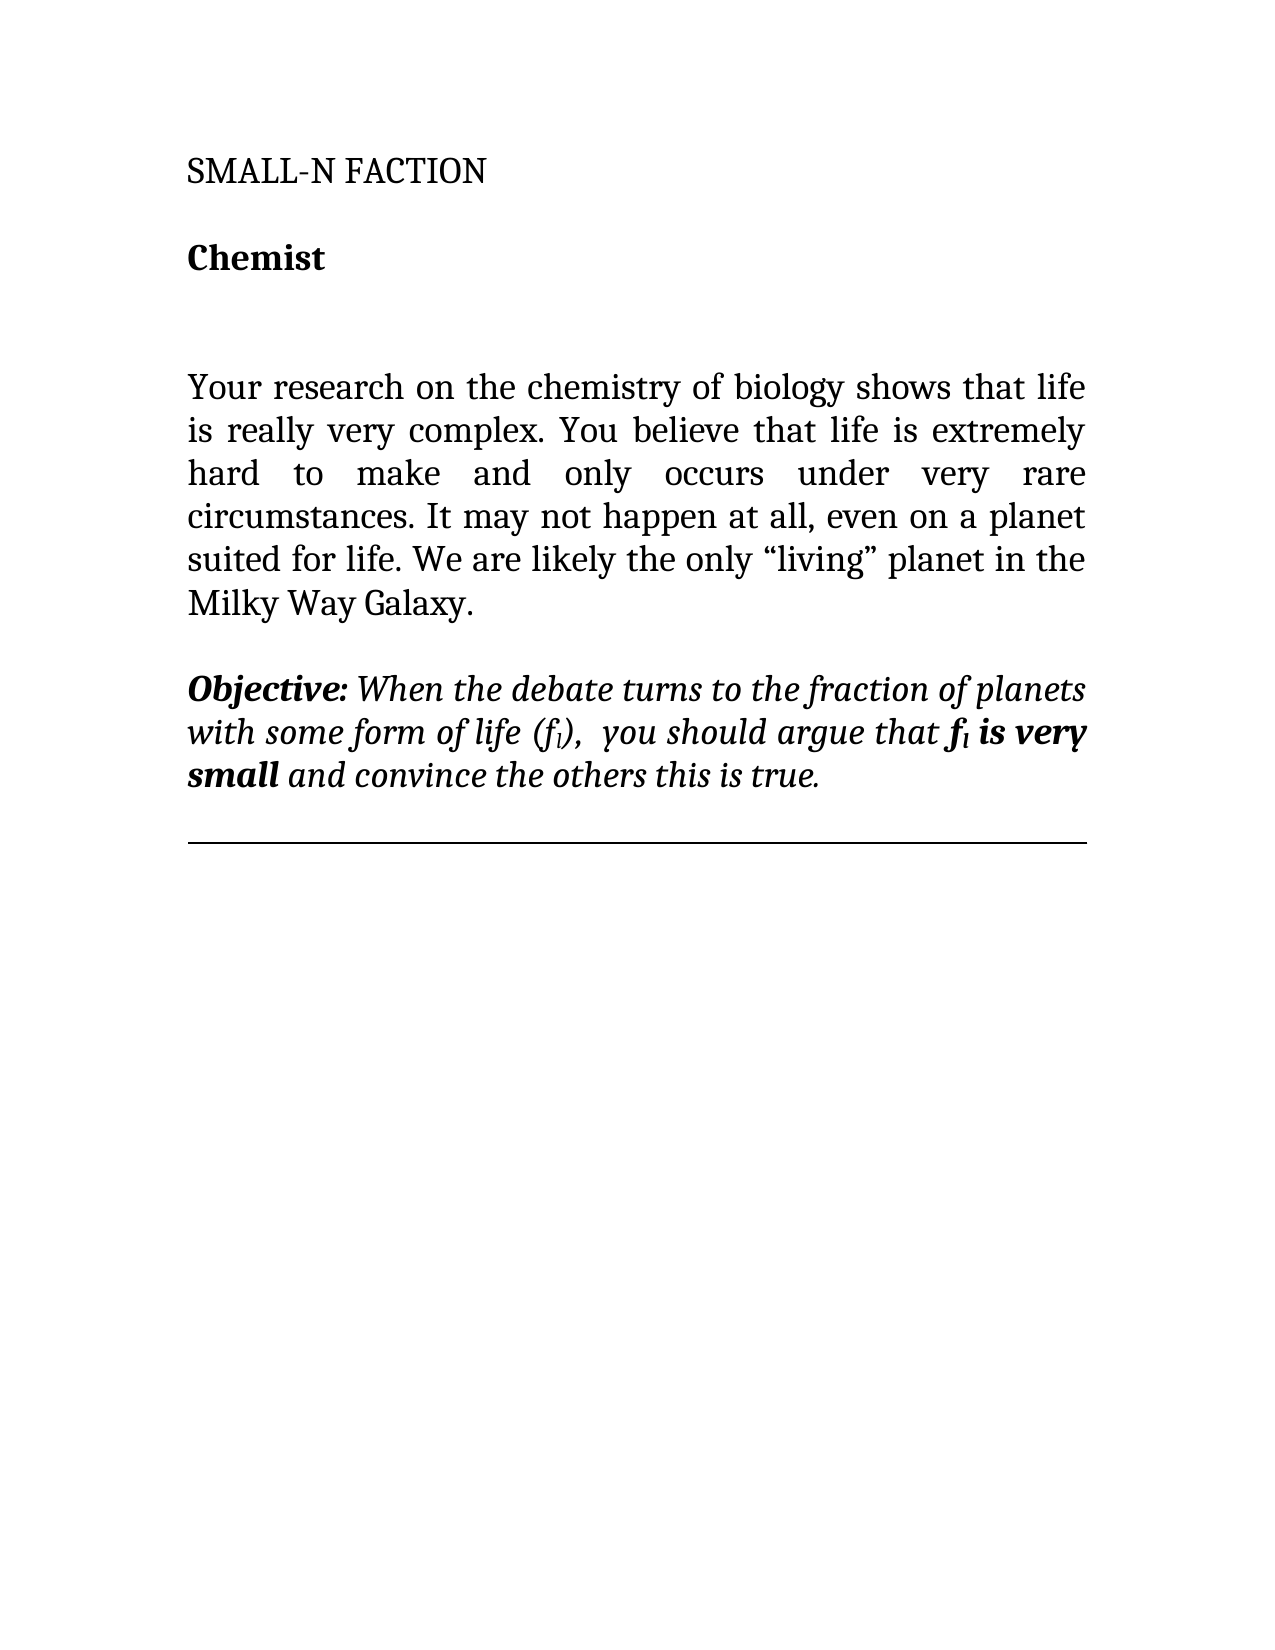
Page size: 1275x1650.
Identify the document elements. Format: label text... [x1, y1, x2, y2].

text Chemist (Melvin Calvin; Nobel-winner for the carbon cycle in photosynthesis) [187, 236, 1087, 322]
text Objective: When the debate turns to the fraction of planets with some form of life (fl), you should argue that fl is very small and convince the others this is true. [187, 667, 1087, 797]
text Your research on the chemistry of biology shows that life is really very complex. You believe that life is extremely hard to make and only occurs under very rare circumstances. It may not happen at all, even on a planet suited for life. We are likely the only “living” planet in the Milky Way Galaxy. [187, 366, 1087, 624]
text SMALL-N FACTION [187, 150, 1087, 193]
